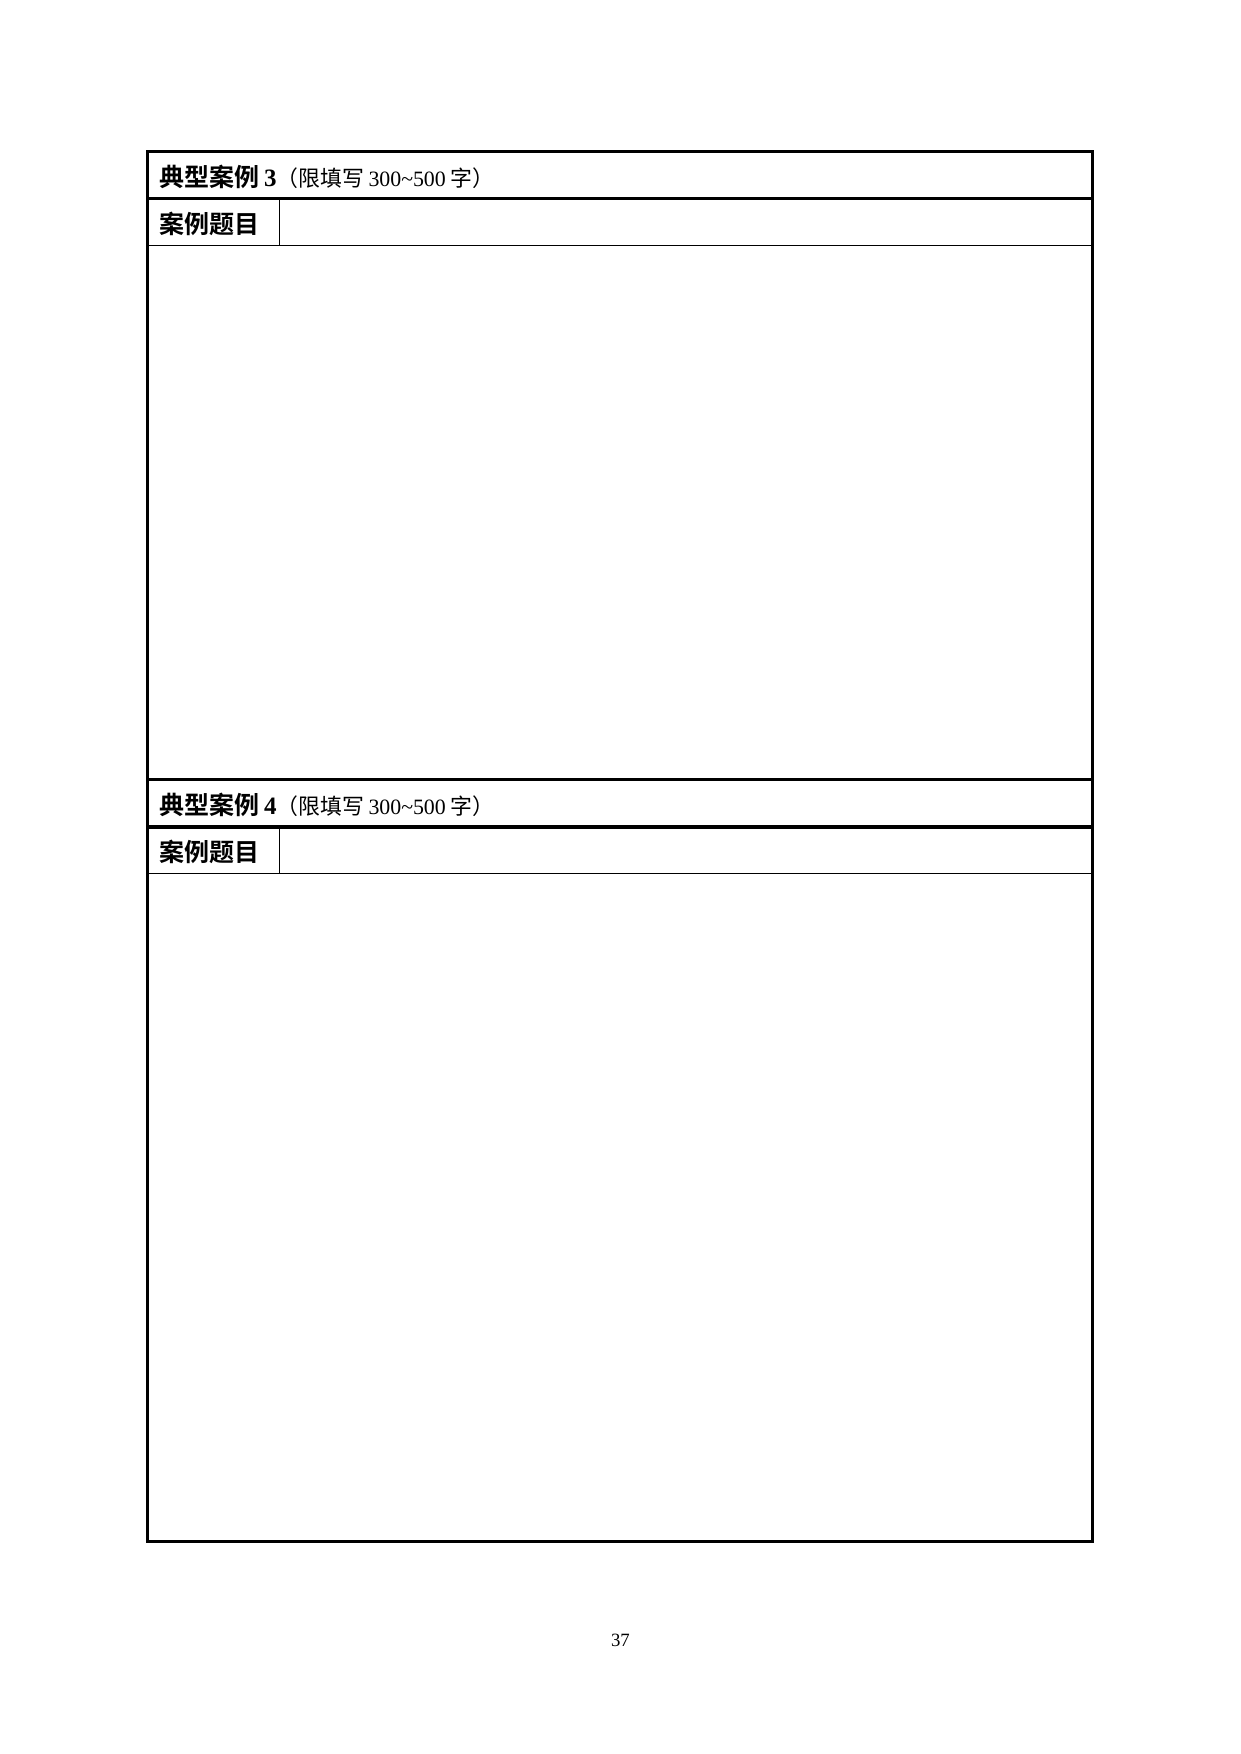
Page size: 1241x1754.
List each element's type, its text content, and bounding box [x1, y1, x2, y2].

table_cell [149, 874, 1091, 1540]
table_cell [149, 246, 1091, 778]
table_cell 案例题目 [149, 200, 279, 244]
table_cell [280, 200, 1091, 244]
table_cell 典型案例4（限填写300~500字） [149, 781, 1091, 825]
table_cell [280, 829, 1091, 873]
table_cell 案例题目 [149, 829, 279, 873]
table_cell 典型案例3（限填写300~500字） [149, 153, 1091, 197]
